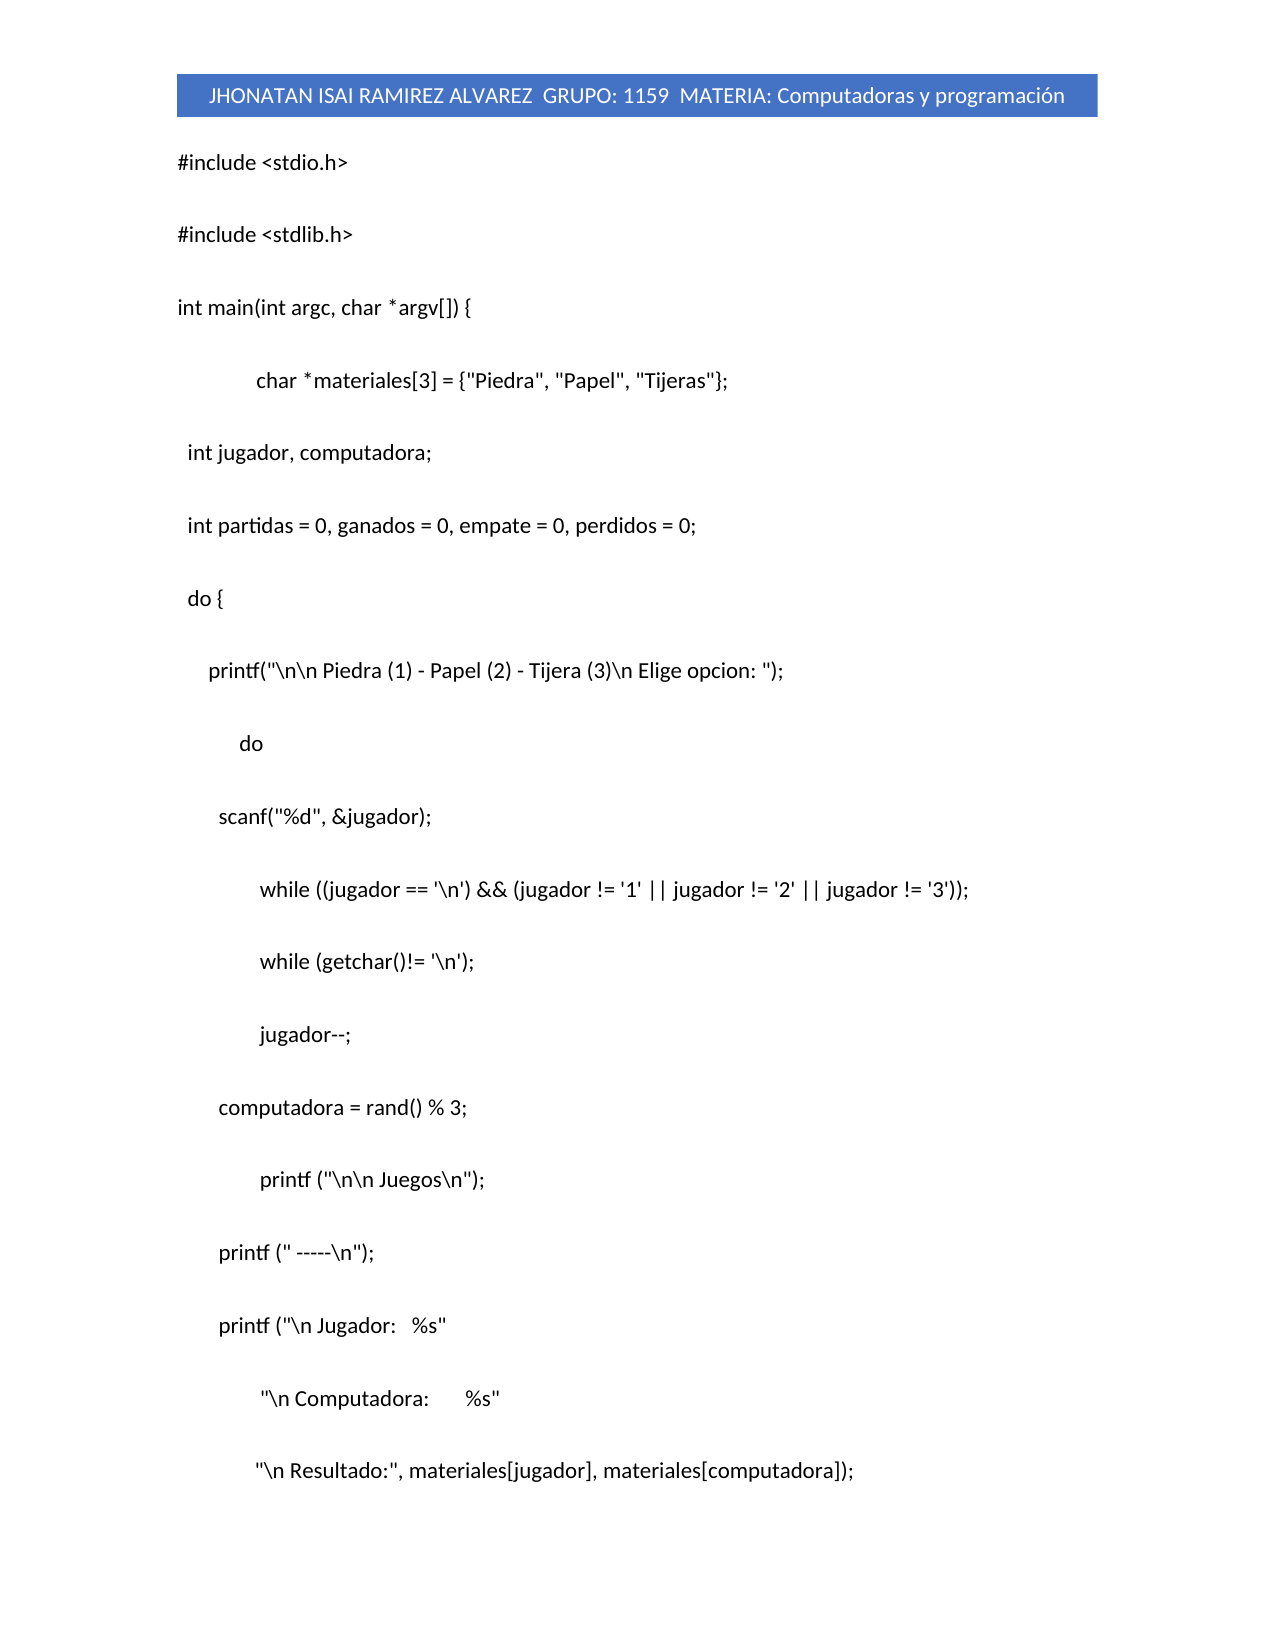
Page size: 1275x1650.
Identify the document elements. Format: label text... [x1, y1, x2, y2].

text int jugador, computadora; [177, 438, 1098, 466]
text do { [177, 584, 1098, 612]
text #include <stdio.h> [177, 148, 1098, 176]
text while (getchar()!= '\n'); [177, 947, 1098, 975]
text do [177, 729, 1098, 757]
text "\n Resultado:", materiales[jugador], materiales[computadora]); [177, 1456, 1098, 1484]
text printf ("\n Jugador: %s" [177, 1311, 1098, 1339]
text jugador--; [177, 1020, 1098, 1048]
text scanf("%d", &jugador); [177, 802, 1098, 830]
text char *materiales[3] = {"Piedra", "Papel", "Tijeras"}; [177, 366, 1098, 394]
text computadora = rand() % 3; [177, 1093, 1098, 1121]
text printf (" -----\n"); [177, 1238, 1098, 1266]
text int main(int argc, char *argv[]) { [177, 293, 1098, 321]
text int partidas = 0, ganados = 0, empate = 0, perdidos = 0; [177, 511, 1098, 539]
text #include <stdlib.h> [177, 220, 1098, 248]
text printf ("\n\n Juegos\n"); [177, 1166, 1098, 1193]
text while ((jugador == '\n') && (jugador != '1' || jugador != '2' || jugador != '3')); [177, 875, 1098, 903]
text printf("\n\n Piedra (1) - Papel (2) - Tijera (3)\n Elige opcion: "); [177, 657, 1098, 684]
text "\n Computadora: %s" [177, 1384, 1098, 1412]
